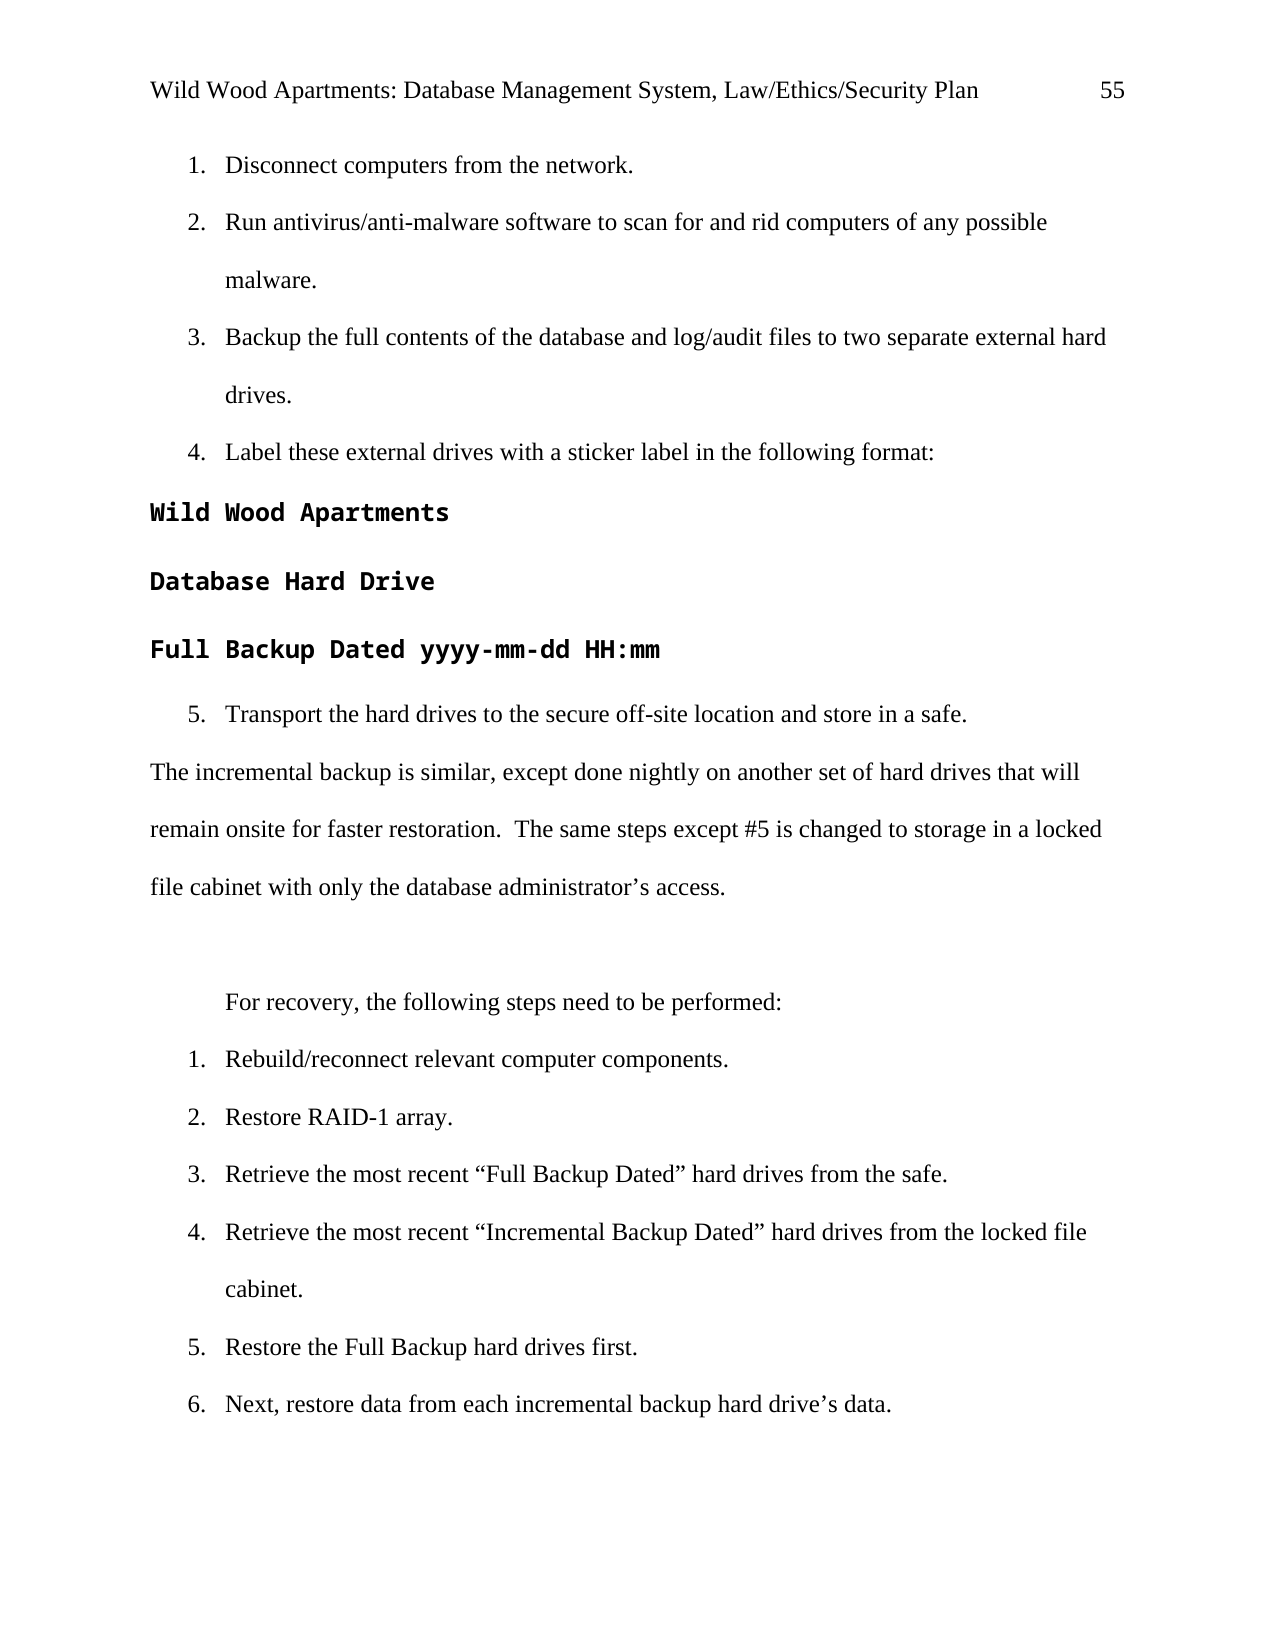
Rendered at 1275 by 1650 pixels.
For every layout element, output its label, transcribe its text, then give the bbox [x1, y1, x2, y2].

list Retrieve the most recent “Incremental Backup Dated” hard drives from the locked file cabinet. [187, 1217, 1125, 1303]
list Run antivirus/anti-malware software to scan for and rid computers of any possible malware. [187, 207, 1125, 294]
text For recovery, the following steps need to be performed: [150, 987, 1125, 1016]
list Transport the hard drives to the secure off-site location and store in a safe. [187, 699, 1125, 728]
text The incremental backup is similar, except done nightly on another set of hard drives that will remain onsite for faster restoration. The same steps except #5 is changed to storage in a locked file cabinet with only the database administrator’s access. [150, 757, 1125, 901]
list Disconnect computers from the network. [187, 150, 1125, 179]
list Retrieve the most recent “Full Backup Dated” hard drives from the safe. [187, 1159, 1125, 1188]
list Rebuild/reconnect relevant computer components. [187, 1044, 1125, 1073]
list Next, restore data from each incremental backup hard drive’s data. [187, 1389, 1125, 1418]
list Label these external drives with a sticker label in the following format: [187, 437, 1125, 466]
text Database Hard Drive [150, 563, 1125, 597]
list Restore RAID-1 array. [187, 1102, 1125, 1131]
text Full Backup Dated yyyy-mm-dd HH:mm [150, 631, 1125, 665]
list Backup the full contents of the database and log/audit files to two separate external hard drives. [187, 322, 1125, 409]
text Wild Wood Apartments [150, 495, 1125, 529]
list Restore the Full Backup hard drives first. [187, 1332, 1125, 1361]
